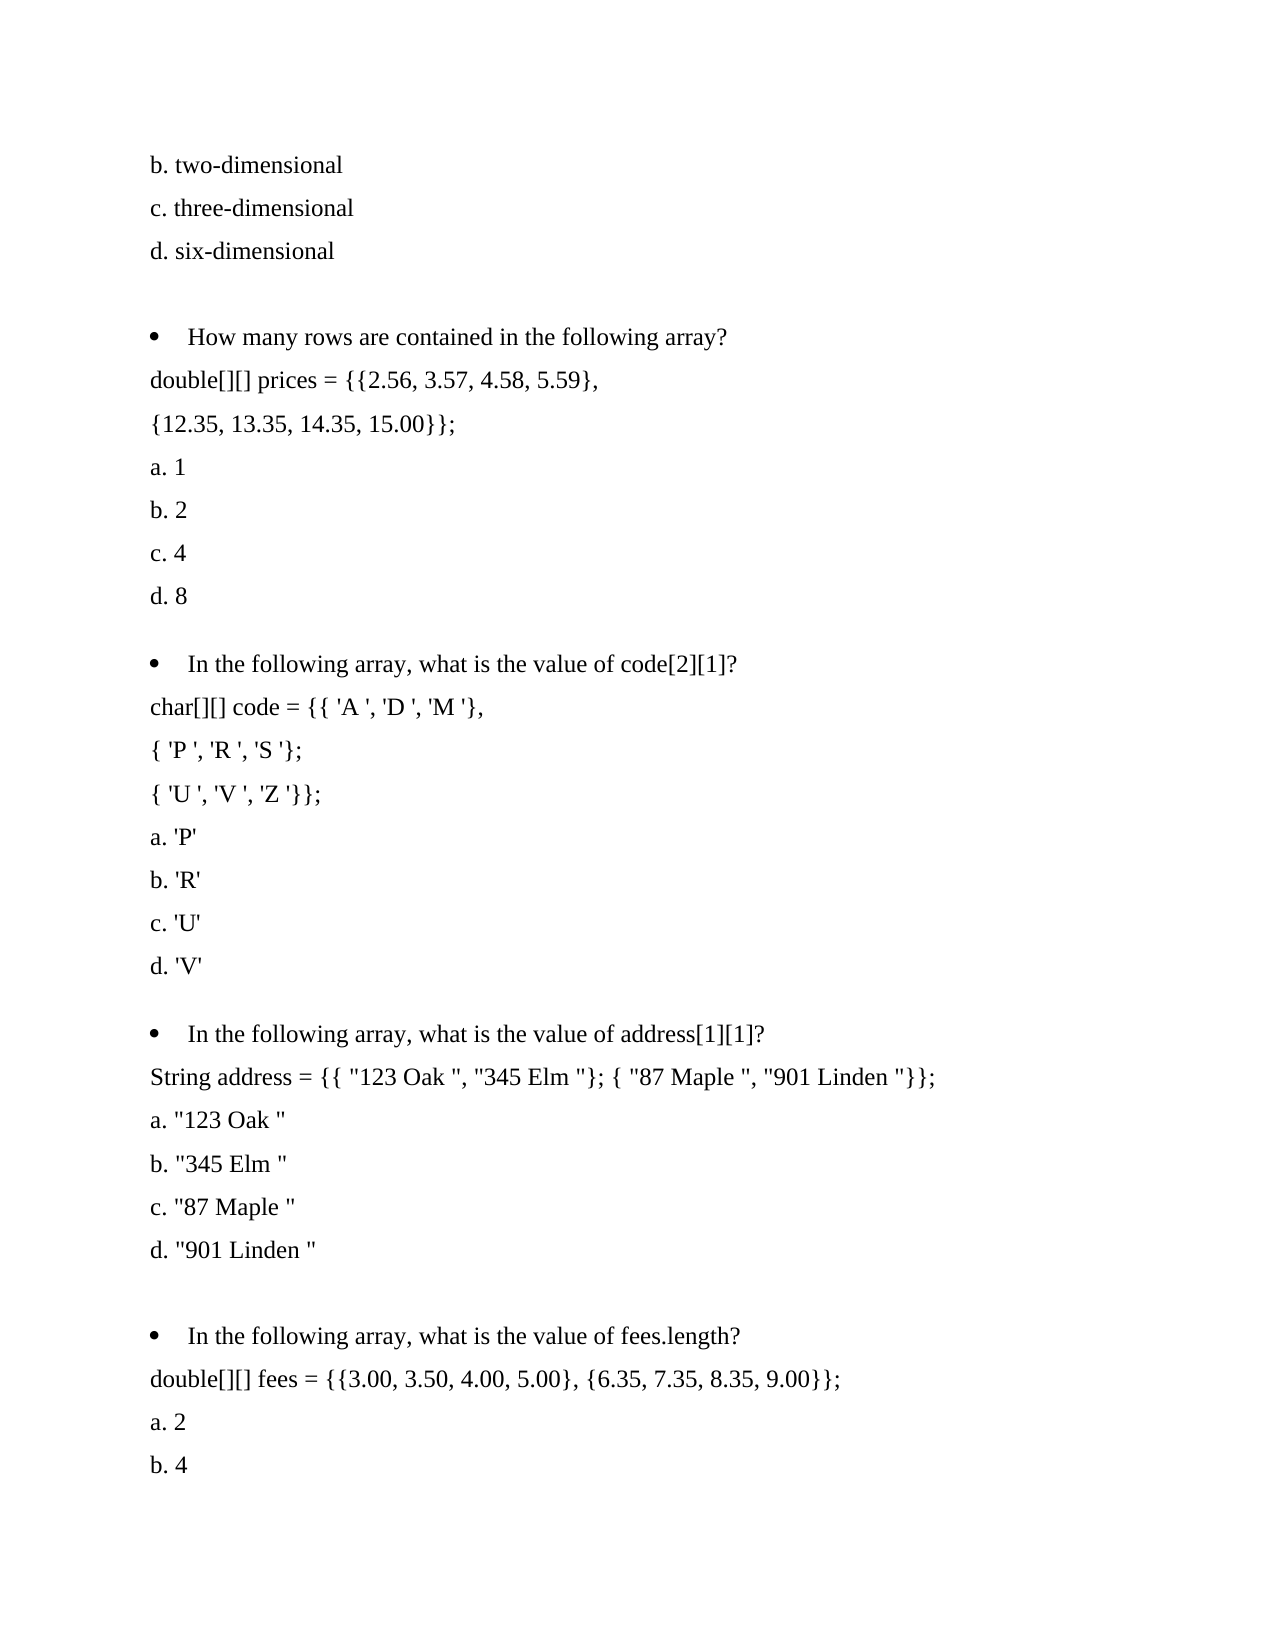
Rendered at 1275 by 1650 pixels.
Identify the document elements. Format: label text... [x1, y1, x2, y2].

text c. 'U' [150, 908, 1125, 937]
text a. 1 [150, 452, 1125, 481]
text b. 4 [150, 1451, 1125, 1479]
text double[][] prices = {{2.56, 3.57, 4.58, 5.59}, [150, 366, 1125, 394]
text b. 2 [150, 495, 1125, 524]
text String address = {{ "123 Oak ", "345 Elm "}; { "87 Maple ", "901 Linden "}}; [150, 1062, 1125, 1091]
text char[][] code = {{ 'A ', 'D ', 'M '}, [150, 692, 1125, 721]
text d. 8 [150, 581, 1125, 610]
text {12.35, 13.35, 14.35, 15.00}}; [150, 409, 1125, 437]
text a. 2 [150, 1407, 1125, 1436]
text b. "345 Elm " [150, 1149, 1125, 1177]
text d. "901 Linden " [150, 1235, 1125, 1264]
text b. 'R' [150, 865, 1125, 894]
text c. 4 [150, 538, 1125, 567]
text d. six-dimensional [150, 236, 1125, 265]
text c. three-dimensional [150, 193, 1125, 222]
list In the following array, what is the value of code[2][1]? [150, 649, 1125, 678]
text a. "123 Oak " [150, 1106, 1125, 1134]
text { 'P ', 'R ', 'S '}; [150, 736, 1125, 764]
text { 'U ', 'V ', 'Z '}}; [150, 779, 1125, 807]
list In the following array, what is the value of fees.length? [150, 1321, 1125, 1350]
text b. two-dimensional [150, 150, 1125, 179]
list In the following array, what is the value of address[1][1]? [150, 1019, 1125, 1048]
text d. 'V' [150, 951, 1125, 980]
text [150, 1364, 1125, 1393]
list How many rows are contained in the following array? [150, 322, 1125, 351]
text c. "87 Maple " [150, 1192, 1125, 1221]
text a. 'P' [150, 822, 1125, 851]
